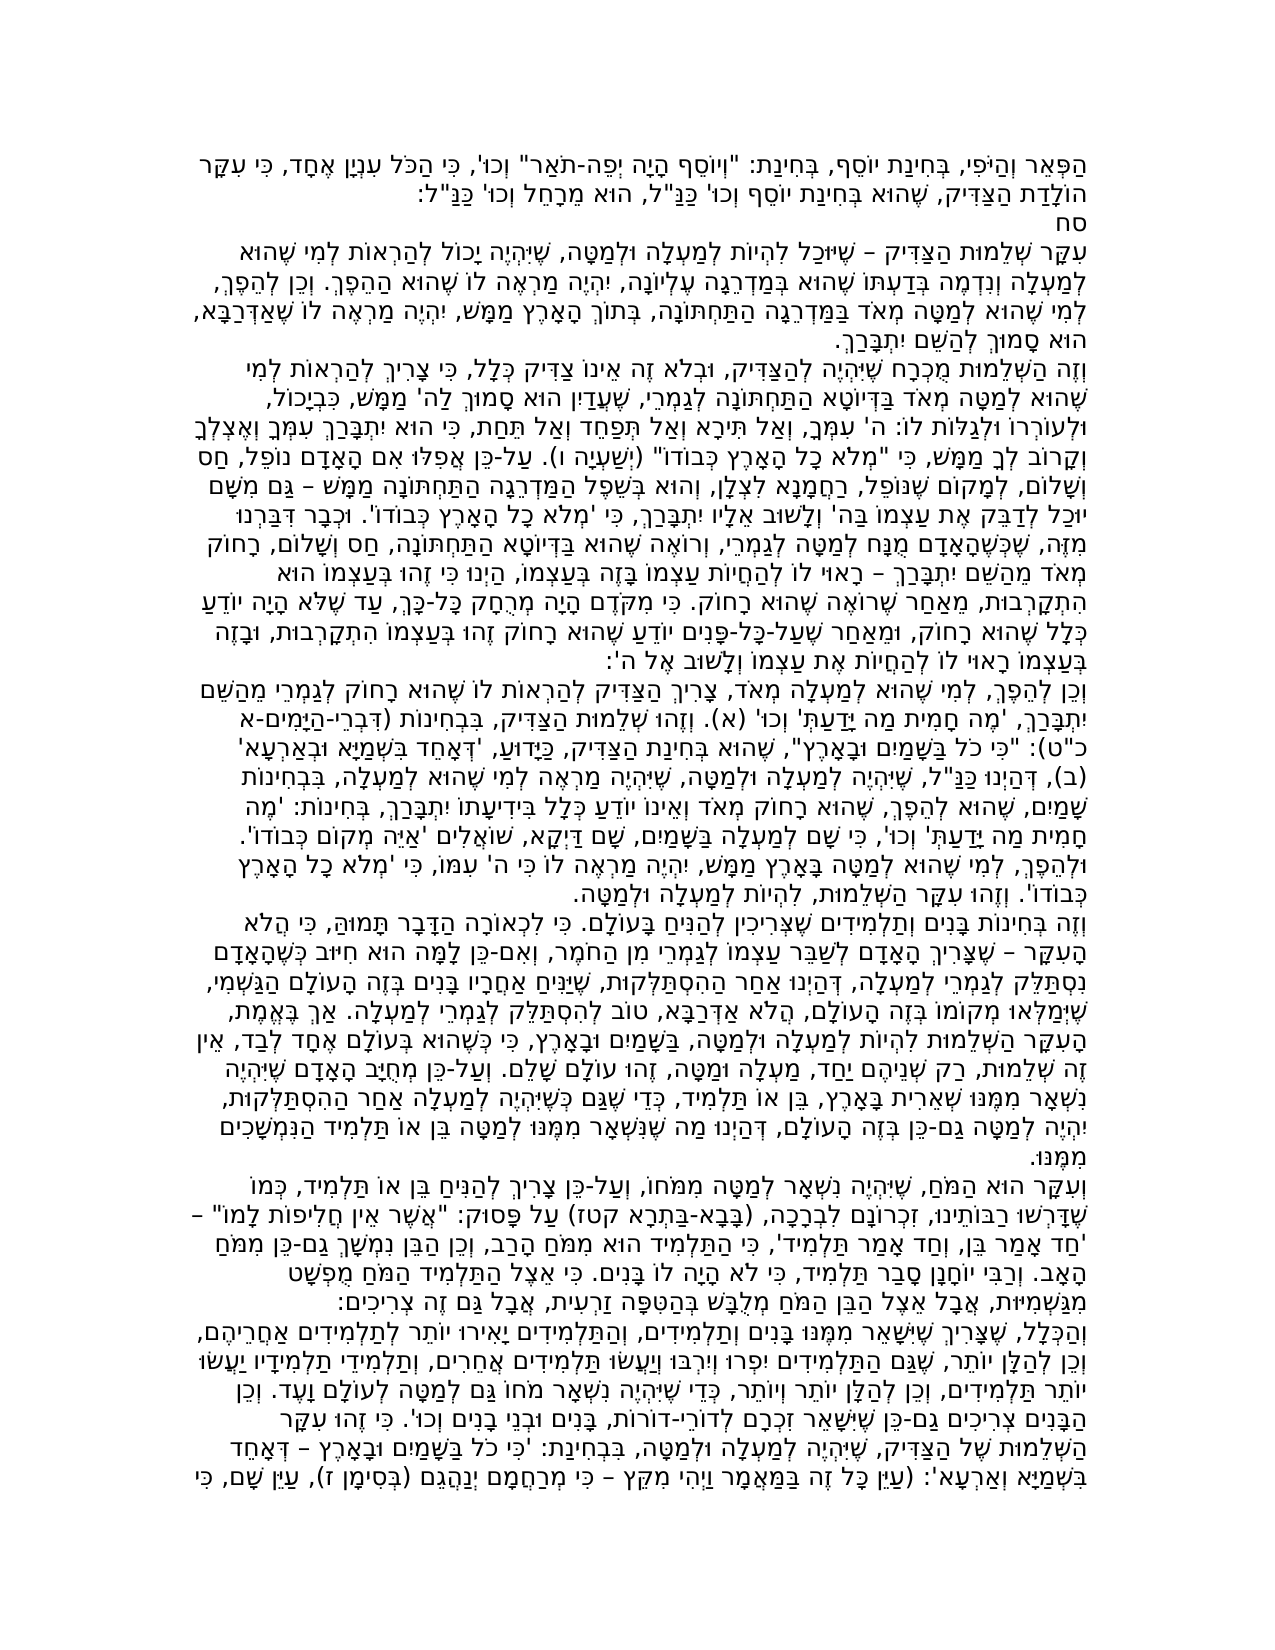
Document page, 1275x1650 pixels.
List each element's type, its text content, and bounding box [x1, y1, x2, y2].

text וְזֶה בְּחִינוֹת בָּנִים וְתַלְמִידִים שֶׁצְּרִיכִין לְהַנִּיחַ בָּעוֹלָם. כִּי לִכְאוֹרָה הַדָּבָר תָּמוּהַּ, כִּי הֲלֹא הָעִקָּר – שֶׁצָּרִיךְ הָאָדָם לְשַׁבֵּר עַצְמוֹ לְגַמְרֵי מִן הַחֹמֶר, וְאִם-כֵּן לָמָּה הוּא חִיּוּב כְּשֶׁהָאָדָם נִסְתַּלֵּק לְגַמְרֵי לְמַעְלָה, דְּהַיְנוּ אַחַר הַהִסְתַּלְּקוּת, שֶׁיַּנִּיחַ אַחֲרָיו בָּנִים בְּזֶה הָעוֹלָם הַגַּשְׁמִי, שֶׁיְּמַלְּאוּ מְקוֹמוֹ בְּזֶה הָעוֹלָם, הֲלֹא אַדְּרַבָּא, טוֹב לְהִסְתַּלֵּק לְגַמְרֵי לְמַעְלָה. אַךְ בֶּאֱמֶת, הָעִקָּר הַשְּׁלֵמוּת לִהְיוֹת לְמַעְלָה וּלְמַטָּה, בַּשָּׁמַיִם וּבָאָרֶץ, כִּי כְּשֶׁהוּא בְּעוֹלָם אֶחָד לְבַד, אֵין זֶה שְׁלֵמוּת, רַק שְׁנֵיהֶם יַחַד, מַעְלָה וּמַטָּה, זֶהוּ עוֹלָם שָׁלֵם. וְעַל-כֵּן מְחֻיָּב הָאָדָם שֶׁיִּהְיֶה נִשְׁאָר מִמֶּנּוּ שְׁאֵרִית בָּאָרֶץ, בֵּן אוֹ תַּלְמִיד, כְּדֵי שֶׁגַּם כְּשֶׁיִּהְיֶה לְמַעְלָה אַחַר הַהִסְתַּלְּקוּת, יִהְיֶה לְמַטָּה גַם-כֵּן בְּזֶה הָעוֹלָם, דְּהַיְנוּ מַה שֶּׁנִּשְׁאָר מִמֶּנּוּ לְמַטָּה בֵּן אוֹ תַּלְמִיד הַנִּמְשָׁכִים מִמֶּנּוּ. [187, 908, 1087, 1171]
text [187, 1317, 1087, 1492]
text וְזֶה הַשְּׁלֵמוּת מֻכְרָח שֶׁיִּהְיֶה לְהַצַּדִּיק, וּבְלֹא זֶה אֵינוֹ צַדִּיק כְּלָל, כִּי צָרִיךְ לְהַרְאוֹת לְמִי שֶׁהוּא לְמַטָּה מְאֹד בַּדְּיוֹטָא הַתַּחְתּוֹנָה לְגַמְרֵי, שֶׁעֲדַיִן הוּא סָמוּךְ לַה' מַמָּשׁ, כִּבְיָכוֹל, וּלְעוֹרְרוֹ וּלְגַלּוֹת לוֹ: ה' עִמְּךָ, וְאַל תִּירָא וְאַל תְּפַחֵד וְאַל תֵּחַת, כִּי הוּא יִתְבָּרַךְ עִמְּךָ וְאֶצְלְךָ וְקָרוֹב לְךָ מַמָּשׁ, כִּי "מְלֹא כָל הָאָרֶץ כְּבוֹדוֹ" (יְשַׁעְיָה ו). עַל-כֵּן אֲפִלּוּ אִם הָאָדָם נוֹפֵל, חַס וְשָׁלוֹם, לְמָקוֹם שֶׁנּוֹפֵל, רַחֲמָנָא לִצְלָן, וְהוּא בְּשֵׁפֶל הַמַּדְרֵגָה הַתַּחְתּוֹנָה מַמָּשׁ – גַּם מִשָּׁם יוּכַל לְדַבֵּק אֶת עַצְמוֹ בַּה' וְלָשׁוּב אֵלָיו יִתְבָּרַךְ, כִּי 'מְלֹא כָל הָאָרֶץ כְּבוֹדוֹ'. וּכְבָר דִּבַּרְנוּ מִזֶּה, שֶׁכְּשֶׁהָאָדָם מֻנָּח לְמַטָּה לְגַמְרֵי, וְרוֹאֶה שֶׁהוּא בַּדְּיוֹטָא הַתַּחְתּוֹנָה, חַס וְשָׁלוֹם, רָחוֹק מְאֹד מֵהַשֵּׁם יִתְבָּרַךְ – רָאוּי לוֹ לְהַחֲיוֹת עַצְמוֹ בָּזֶה בְּעַצְמוֹ, הַיְנוּ כִּי זֶהוּ בְּעַצְמוֹ הוּא הִתְקָרְבוּת, מֵאַחַר שֶׁרוֹאֶה שֶׁהוּא רָחוֹק. כִּי מִקֹּדֶם הָיָה מְרֻחָק כָּל-כָּךְ, עַד שֶׁלֹּא הָיָה יוֹדֵעַ כְּלָל שֶׁהוּא רָחוֹק, וּמֵאַחַר שֶׁעַל-כָּל-פָּנִים יוֹדֵעַ שֶׁהוּא רָחוֹק זֶהוּ בְּעַצְמוֹ הִתְקָרְבוּת, וּבָזֶה בְּעַצְמוֹ רָאוּי לוֹ לְהַחֲיוֹת אֶת עַצְמוֹ וְלָשׁוּב אֶל ה': [187, 354, 1087, 675]
text סח [187, 208, 1087, 237]
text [187, 150, 1087, 208]
text עִקָּר שְׁלֵמוּת הַצַּדִּיק – שֶׁיּוּכַל לִהְיוֹת לְמַעְלָה וּלְמַטָּה, שֶׁיִּהְיֶה יָכוֹל לְהַרְאוֹת לְמִי שֶׁהוּא לְמַעְלָה וְנִדְמֶה בְּדַעְתּוֹ שֶׁהוּא בְּמַדְרֵגָה עֶלְיוֹנָה, יִהְיֶה מַרְאֶה לוֹ שֶׁהוּא הַהֵפֶךְ. וְכֵן לְהֵפֶךְ, לְמִי שֶׁהוּא לְמַטָּה מְאֹד בַּמַּדְרֵגָה הַתַּחְתּוֹנָה, בְּתוֹךְ הָאָרֶץ מַמָּשׁ, יִהְיֶה מַרְאֶה לוֹ שֶׁאַדְּרַבָּא, הוּא סָמוּךְ לְהַשֵּׁם יִתְבָּרַךְ. [187, 237, 1087, 354]
text וְכֵן לְהֵפֶךְ, לְמִי שֶׁהוּא לְמַעְלָה מְאֹד, צָרִיךְ הַצַּדִּיק לְהַרְאוֹת לוֹ שֶׁהוּא רָחוֹק לְגַמְרֵי מֵהַשֵּׁם יִתְבָּרַךְ, 'מֶה חָמִית מַה יָּדַעַתְּ' וְכוּ' (א). וְזֶהוּ שְׁלֵמוּת הַצַּדִּיק, בִּבְחִינוֹת (דִּבְרֵי-הַיָּמִים-א כ"ט): "כִּי כֹל בַּשָּׁמַיִם וּבָאָרֶץ", שֶׁהוּא בְּחִינַת הַצַּדִּיק, כַּיָּדוּעַ, 'דְּאָחֵד בִּשְׁמַיָּא וּבְאַרְעָא' (ב), דְּהַיְנוּ כַּנַּ"ל, שֶׁיִּהְיֶה לְמַעְלָה וּלְמַטָּה, שֶׁיִּהְיֶה מַרְאֶה לְמִי שֶׁהוּא לְמַעְלָה, בִּבְחִינוֹת שָׁמַיִם, שֶׁהוּא לְהֵפֶךְ, שֶׁהוּא רָחוֹק מְאֹד וְאֵינוֹ יוֹדֵעַ כְּלָל בִּידִיעָתוֹ יִתְבָּרַךְ, בְּחִינוֹת: 'מֶה חָמִית מַה יָּדַעַתְּ' וְכוּ', כִּי שָׁם לְמַעְלָה בַּשָּׁמַיִם, שָׁם דַּיְקָא, שׁוֹאֲלִים 'אַיֵּה מְקוֹם כְּבוֹדוֹ'. וּלְהֵפֶךְ, לְמִי שֶׁהוּא לְמַטָּה בָּאָרֶץ מַמָּשׁ, יִהְיֶה מַרְאֶה לוֹ כִּי ה' עִמּוֹ, כִּי 'מְלֹא כָל הָאָרֶץ כְּבוֹדוֹ'. וְזֶהוּ עִקָּר הַשְּׁלֵמוּת, לִהְיוֹת לְמַעְלָה וּלְמַטָּה. [187, 675, 1087, 908]
text וְעִקָּר הוּא הַמֹּחַ, שֶׁיִּהְיֶה נִשְׁאָר לְמַטָּה מִמֹּחוֹ, וְעַל-כֵּן צָרִיךְ לְהַנִּיחַ בֵּן אוֹ תַּלְמִיד, כְּמוֹ שֶׁדָּרְשׁוּ רַבּוֹתֵינוּ, זִכְרוֹנָם לִבְרָכָה, (בָּבָא-בַּתְרָא קטז) עַל פָּסוּק: "אֲשֶׁר אֵין חֲלִיפוֹת לָמוֹ" – 'חַד אָמַר בֵּן, וְחַד אָמַר תַּלְמִיד', כִּי הַתַּלְמִיד הוּא מִמֹּחַ הָרַב, וְכֵן הַבֵּן נִמְשָׁךְ גַם-כֵּן מִמֹּחַ הָאָב. וְרַבִּי יוֹחָנָן סָבַר תַּלְמִיד, כִּי לֹא הָיָה לוֹ בָּנִים. כִּי אֵצֶל הַתַּלְמִיד הַמֹּחַ מֻפְשָׁט מִגַּשְׁמִיּוּת, אֲבָל אֵצֶל הַבֵּן הַמֹּחַ מְלֻבָּשׁ בְּהַטִּפָּה זַרְעִית, אֲבָל גַּם זֶה צְרִיכִים: [187, 1171, 1087, 1317]
